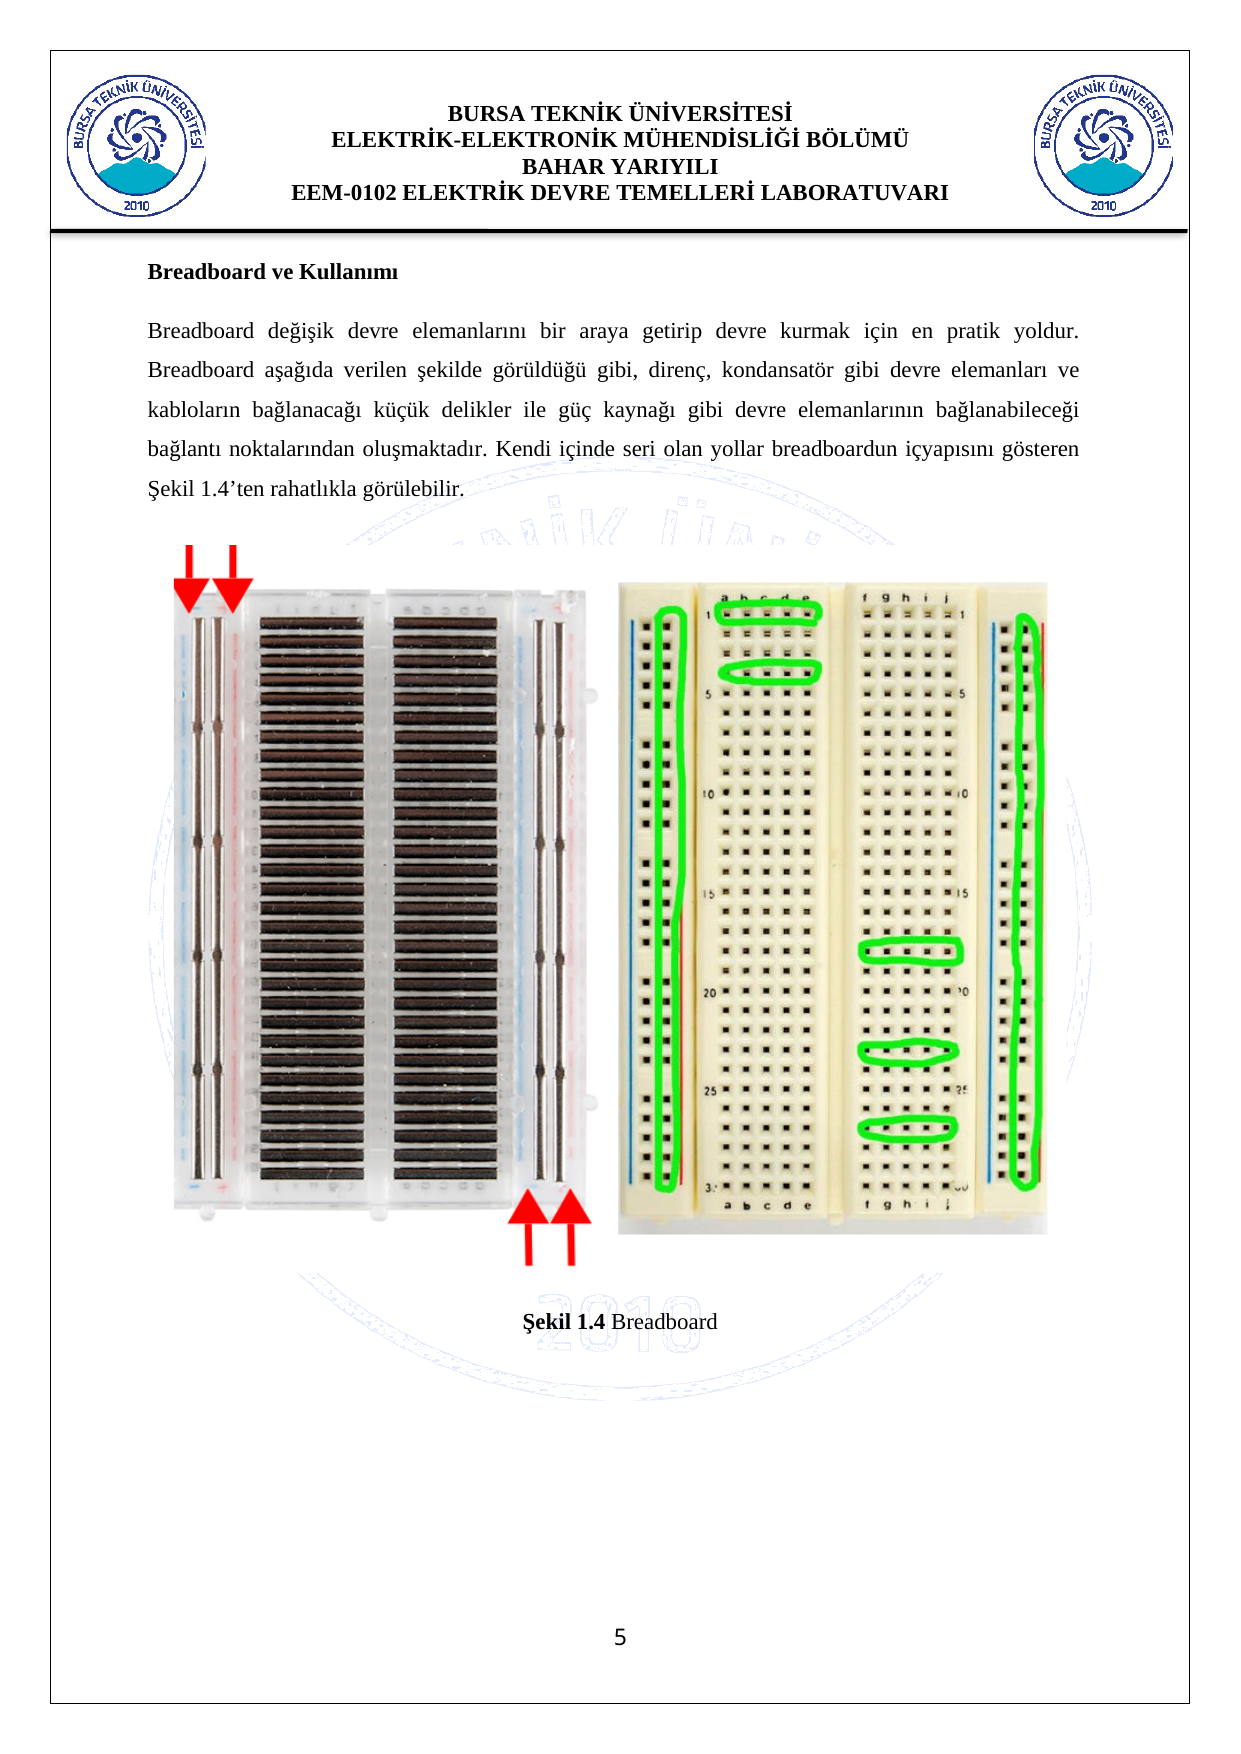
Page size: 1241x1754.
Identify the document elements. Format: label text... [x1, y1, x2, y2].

text Breadboard değişik devre elemanlarını bir araya getirip devre kurmak için en pratik yoldur. Breadboard aşağıda verilen şekilde görüldüğü gibi, direnç, kondansatör gibi devre elemanları ve kabloların bağlanacağı küçük delikler ile güç kaynağı gibi devre elemanlarının bağlanabileceği bağlantı noktalarından oluşmaktadır. Kendi içinde seri olan yollar breadboardun içyapısını gösteren Şekil 1.4’ten rahatlıkla görülebilir. [147, 317, 1081, 501]
text Şekil 1.4 Breadboard [147, 1308, 1093, 1334]
picture [173, 545, 1067, 1273]
subtitle Breadboard ve Kullanımı [147, 258, 1093, 284]
picture [1032, 74, 1173, 216]
picture [65, 74, 206, 216]
